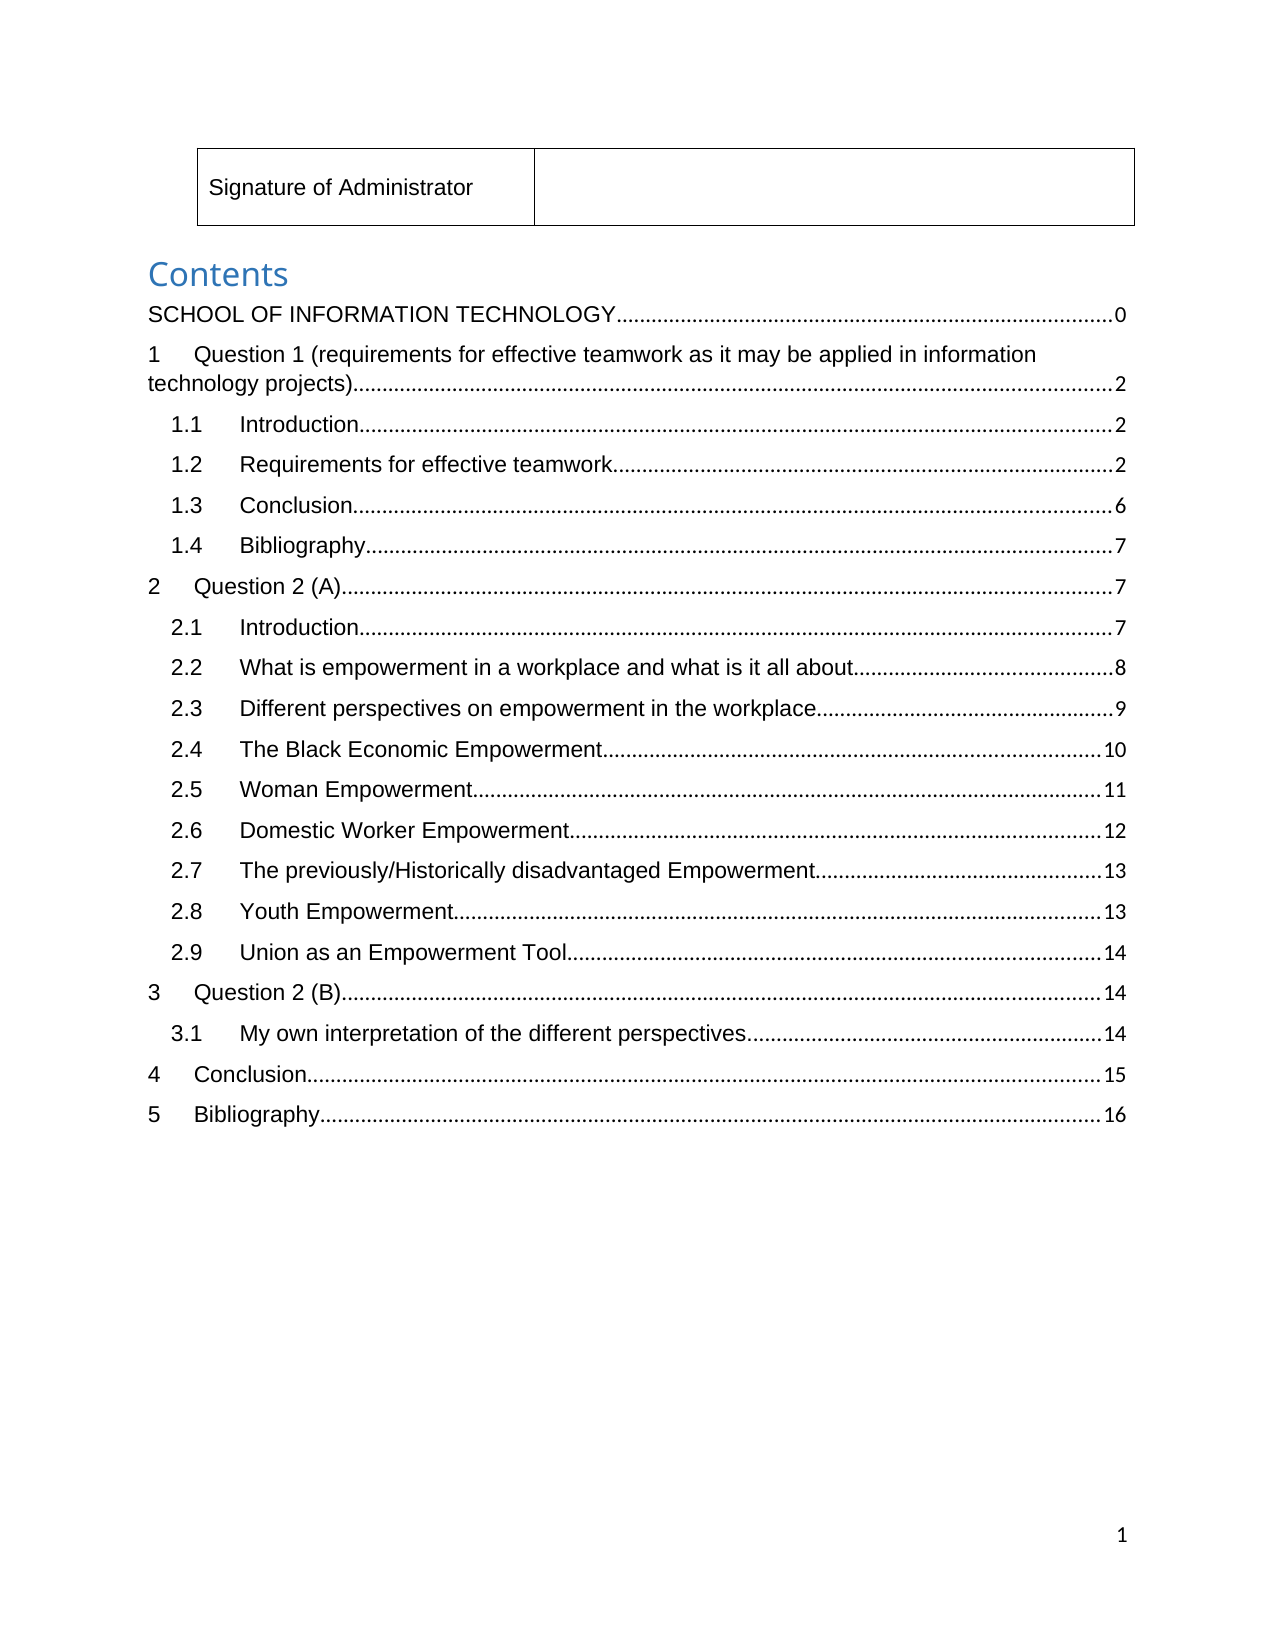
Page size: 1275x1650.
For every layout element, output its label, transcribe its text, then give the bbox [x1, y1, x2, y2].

table_cell Signature of Administrator [198, 149, 534, 225]
table_cell [535, 149, 1134, 225]
